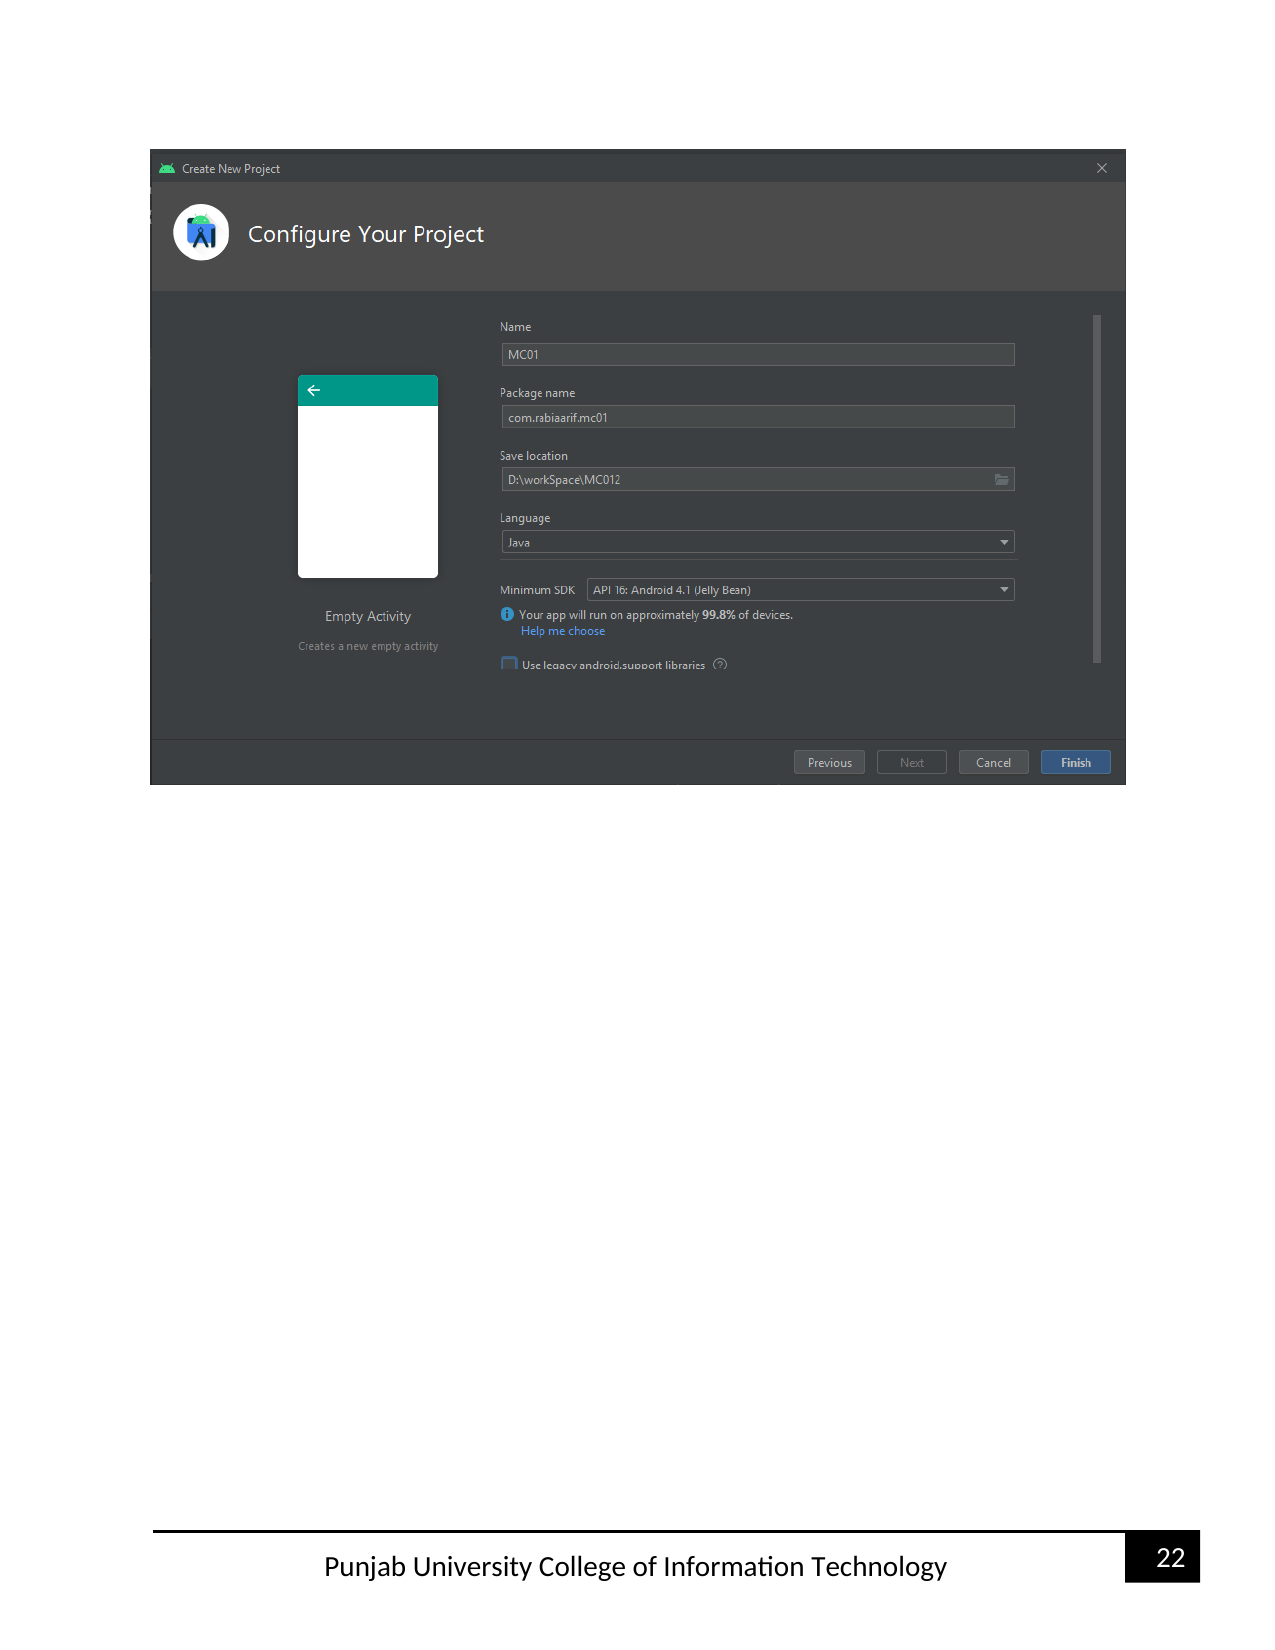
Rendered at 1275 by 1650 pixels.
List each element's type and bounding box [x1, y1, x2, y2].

picture [150, 149, 1126, 785]
